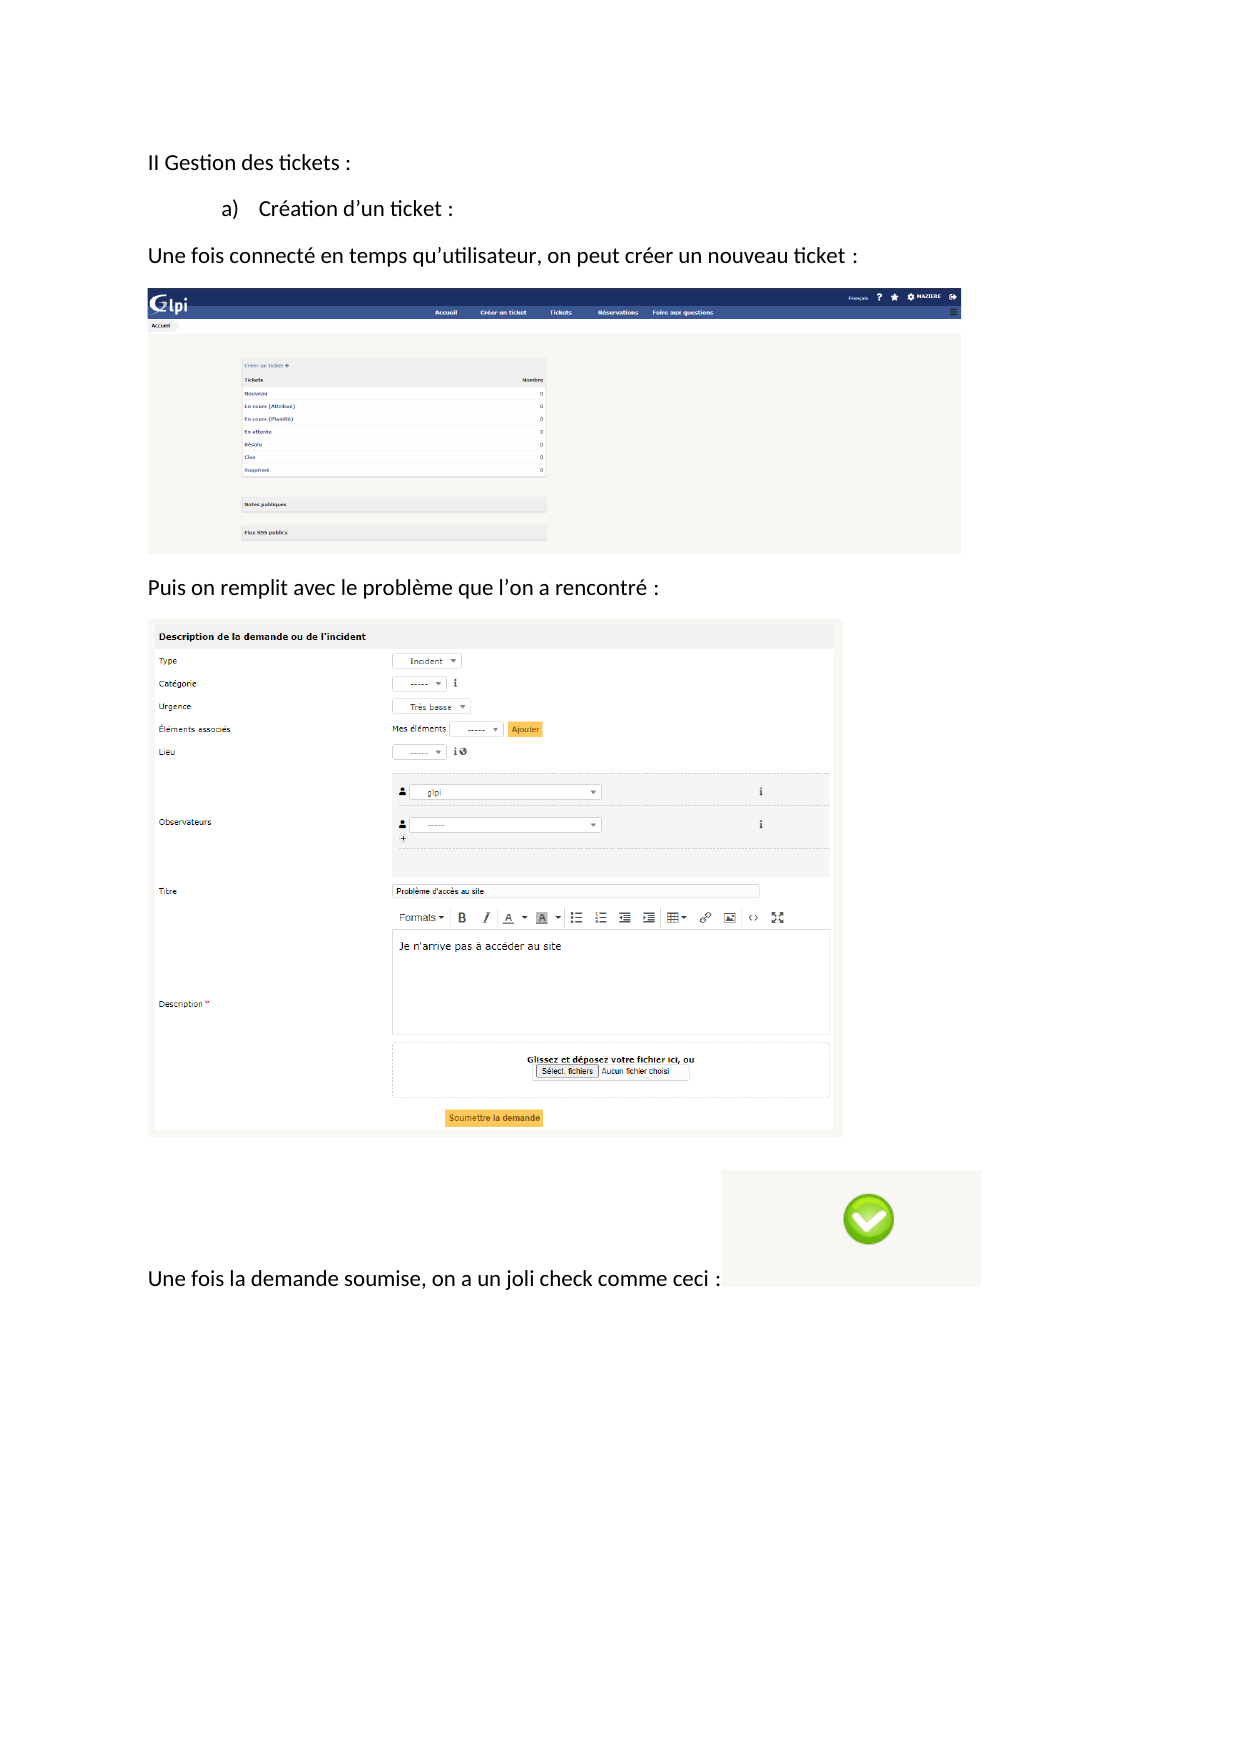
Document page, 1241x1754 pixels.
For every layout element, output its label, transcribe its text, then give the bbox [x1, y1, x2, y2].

picture [147, 619, 844, 1137]
text II Gestion des tickets : [148, 148, 1093, 176]
list Création d’un ticket : [221, 194, 1093, 222]
text Une fois connecté en temps qu’utilisateur, on peut créer un nouveau ticket : [148, 241, 1093, 269]
picture [720, 1155, 982, 1287]
text Puis on remplit avec le problème que l’on a rencontré : [148, 573, 1093, 601]
picture [147, 288, 962, 554]
